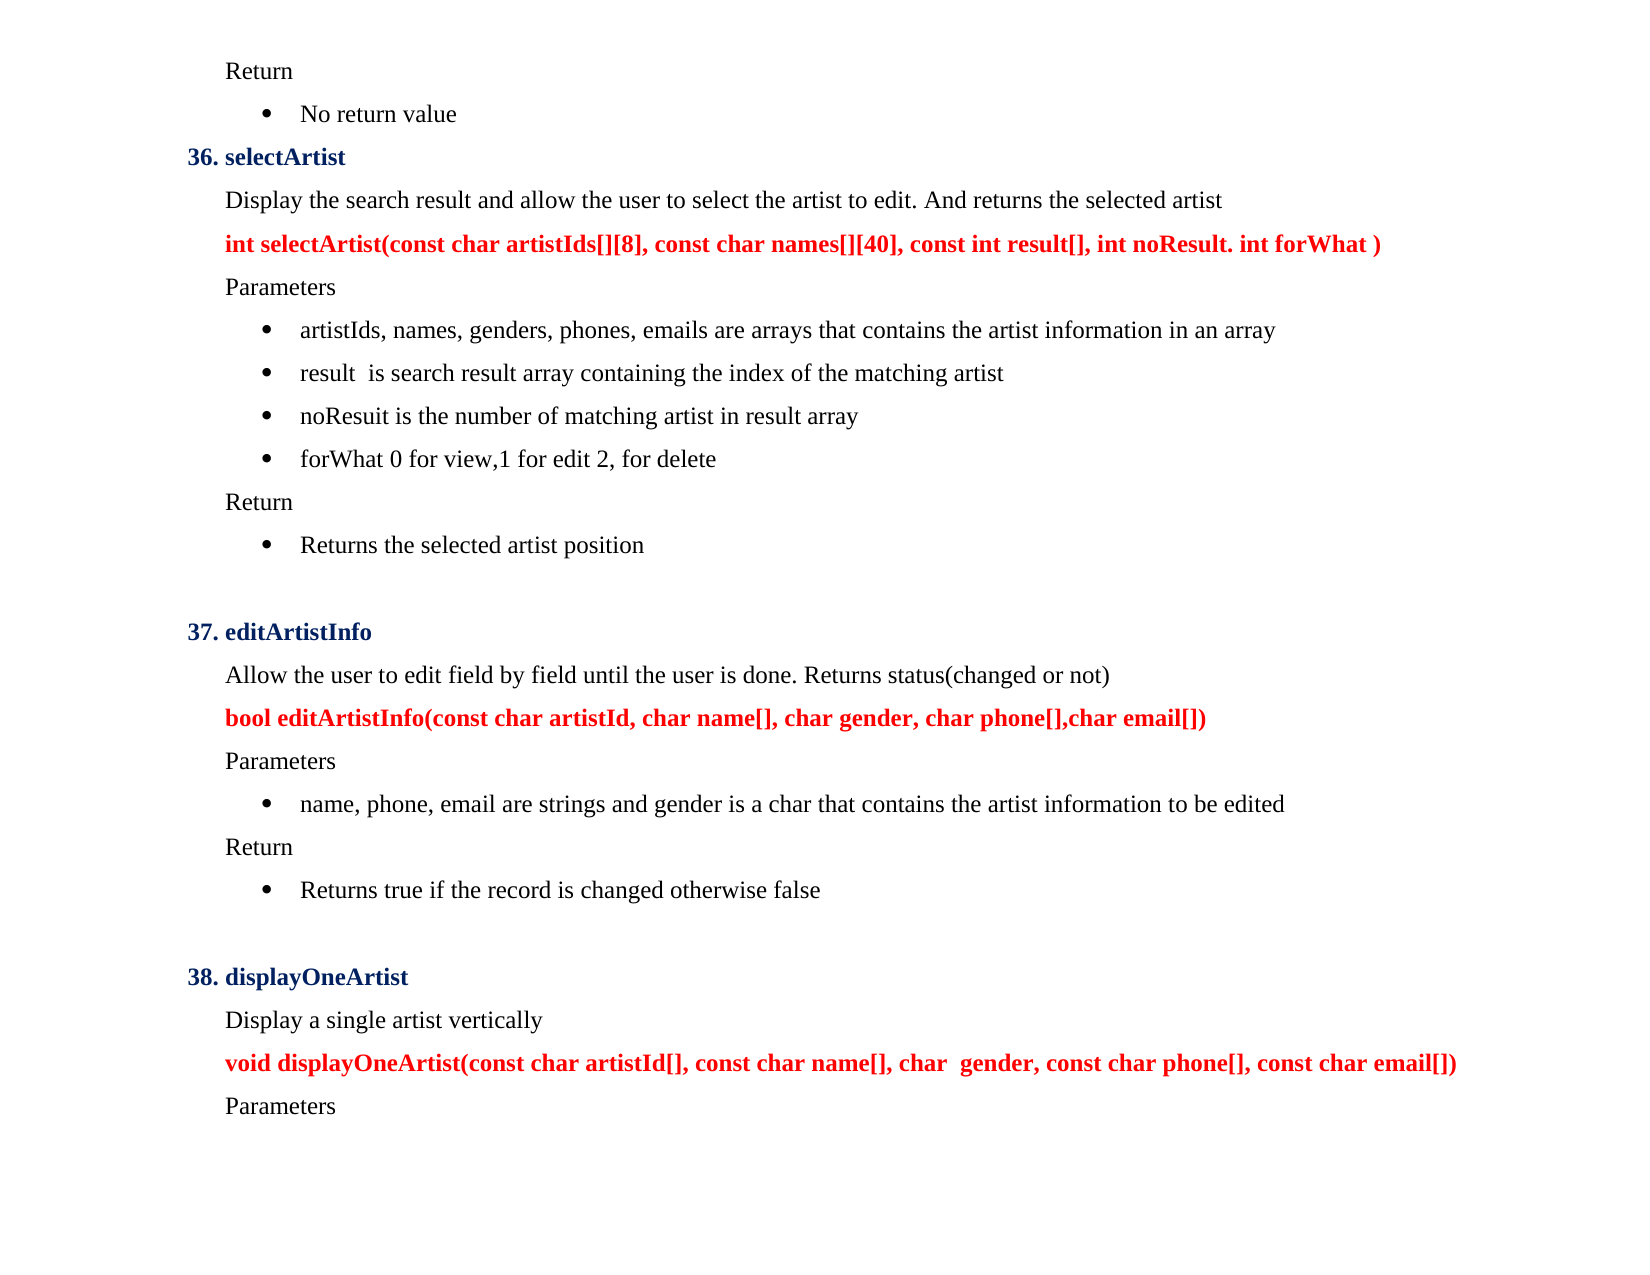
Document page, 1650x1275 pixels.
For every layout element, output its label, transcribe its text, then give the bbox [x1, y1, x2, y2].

list Returns true if the record is changed otherwise false [262, 876, 1500, 904]
list int selectArtist(const char artistIds[][8], const char names[][40], const int result[], int noResult. int forWhat ) [225, 229, 1500, 257]
list Display the search result and allow the user to select the artist to edit. And returns the selected artist [225, 186, 1500, 214]
list Return [225, 832, 1500, 861]
list void displayOneArtist(const char artistId[], const char name[], char gender, const char phone[], const char email[]) [225, 1048, 1500, 1077]
list Return [225, 56, 1500, 85]
list displayOneArtist [187, 962, 1500, 991]
list Parameters [225, 746, 1500, 775]
list editArtistInfo [187, 617, 1500, 646]
list noResuit is the number of matching artist in result array [262, 401, 1500, 430]
list result is search result array containing the index of the matching artist [262, 358, 1500, 387]
list Allow the user to edit field by field until the user is done. Returns status(changed or not) [225, 660, 1500, 689]
list forWhat 0 for view,1 for edit 2, for delete [262, 444, 1500, 473]
list No return value [262, 99, 1500, 128]
list bool editArtistInfo(const char artistId, char name[], char gender, char phone[],char email[]) [225, 703, 1500, 732]
list Parameters [225, 1091, 1500, 1120]
list name, phone, email are strings and gender is a char that contains the artist information to be edited [262, 789, 1500, 818]
list selectArtist [187, 142, 1500, 171]
list Parameters [225, 272, 1500, 301]
list Display a single artist vertically [225, 1005, 1500, 1034]
list artistIds, names, genders, phones, emails are arrays that contains the artist information in an array [262, 315, 1500, 344]
list Returns the selected artist position [262, 531, 1500, 559]
list Return [225, 487, 1500, 516]
